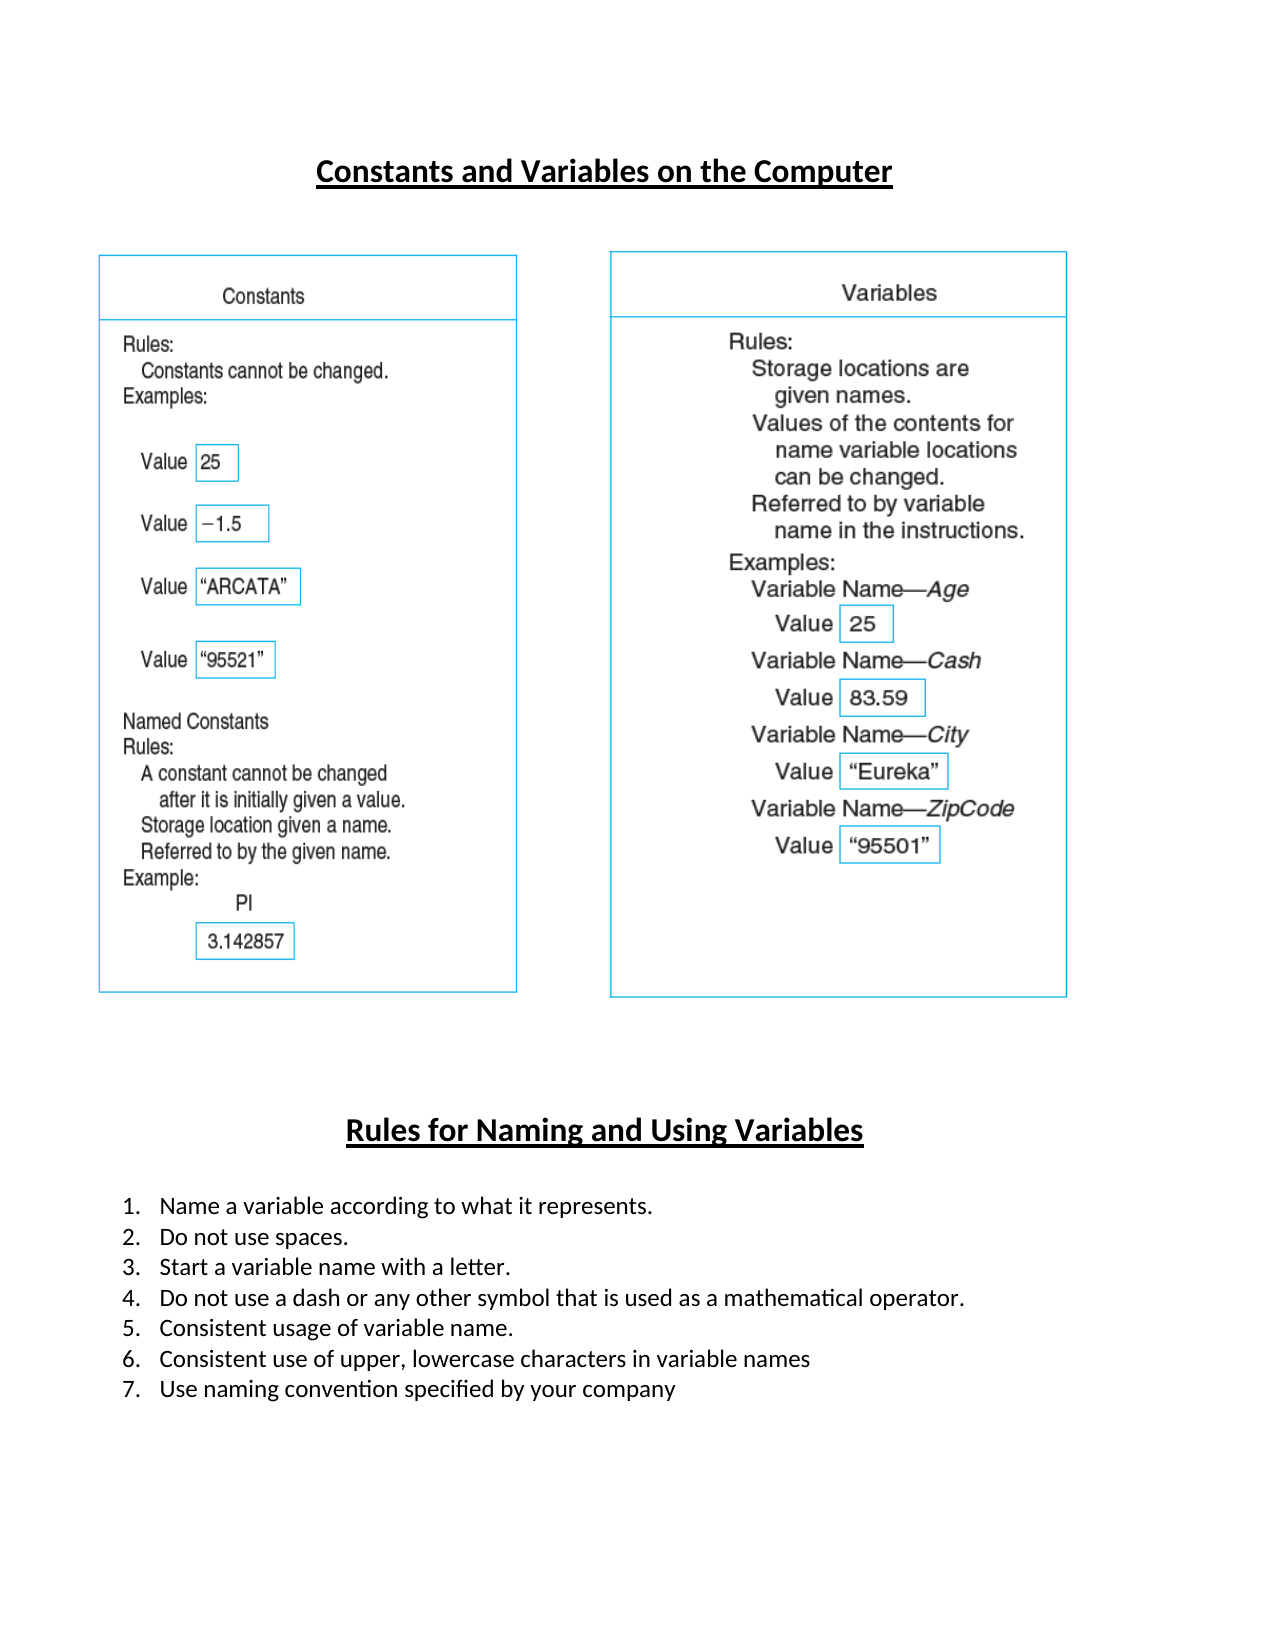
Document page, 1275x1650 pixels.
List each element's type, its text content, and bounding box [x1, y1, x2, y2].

list Do not use a dash or any other symbol that is used as a mathematical operator. [122, 1282, 1125, 1312]
picture [84, 241, 518, 1008]
list Do not use spaces. [122, 1221, 1125, 1251]
picture [609, 241, 1082, 1008]
subtitle Constants and Variables on the Computer [84, 150, 1125, 191]
text Rules for Naming and Using Variables [84, 1109, 1125, 1149]
list Start a variable name with a letter. [122, 1251, 1125, 1282]
list Consistent use of upper, lowercase characters in variable names [122, 1343, 1125, 1373]
list Consistent usage of variable name. [122, 1312, 1125, 1343]
list Use naming convention specified by your company [122, 1373, 1125, 1404]
list Name a variable according to what it represents. [122, 1190, 1125, 1221]
